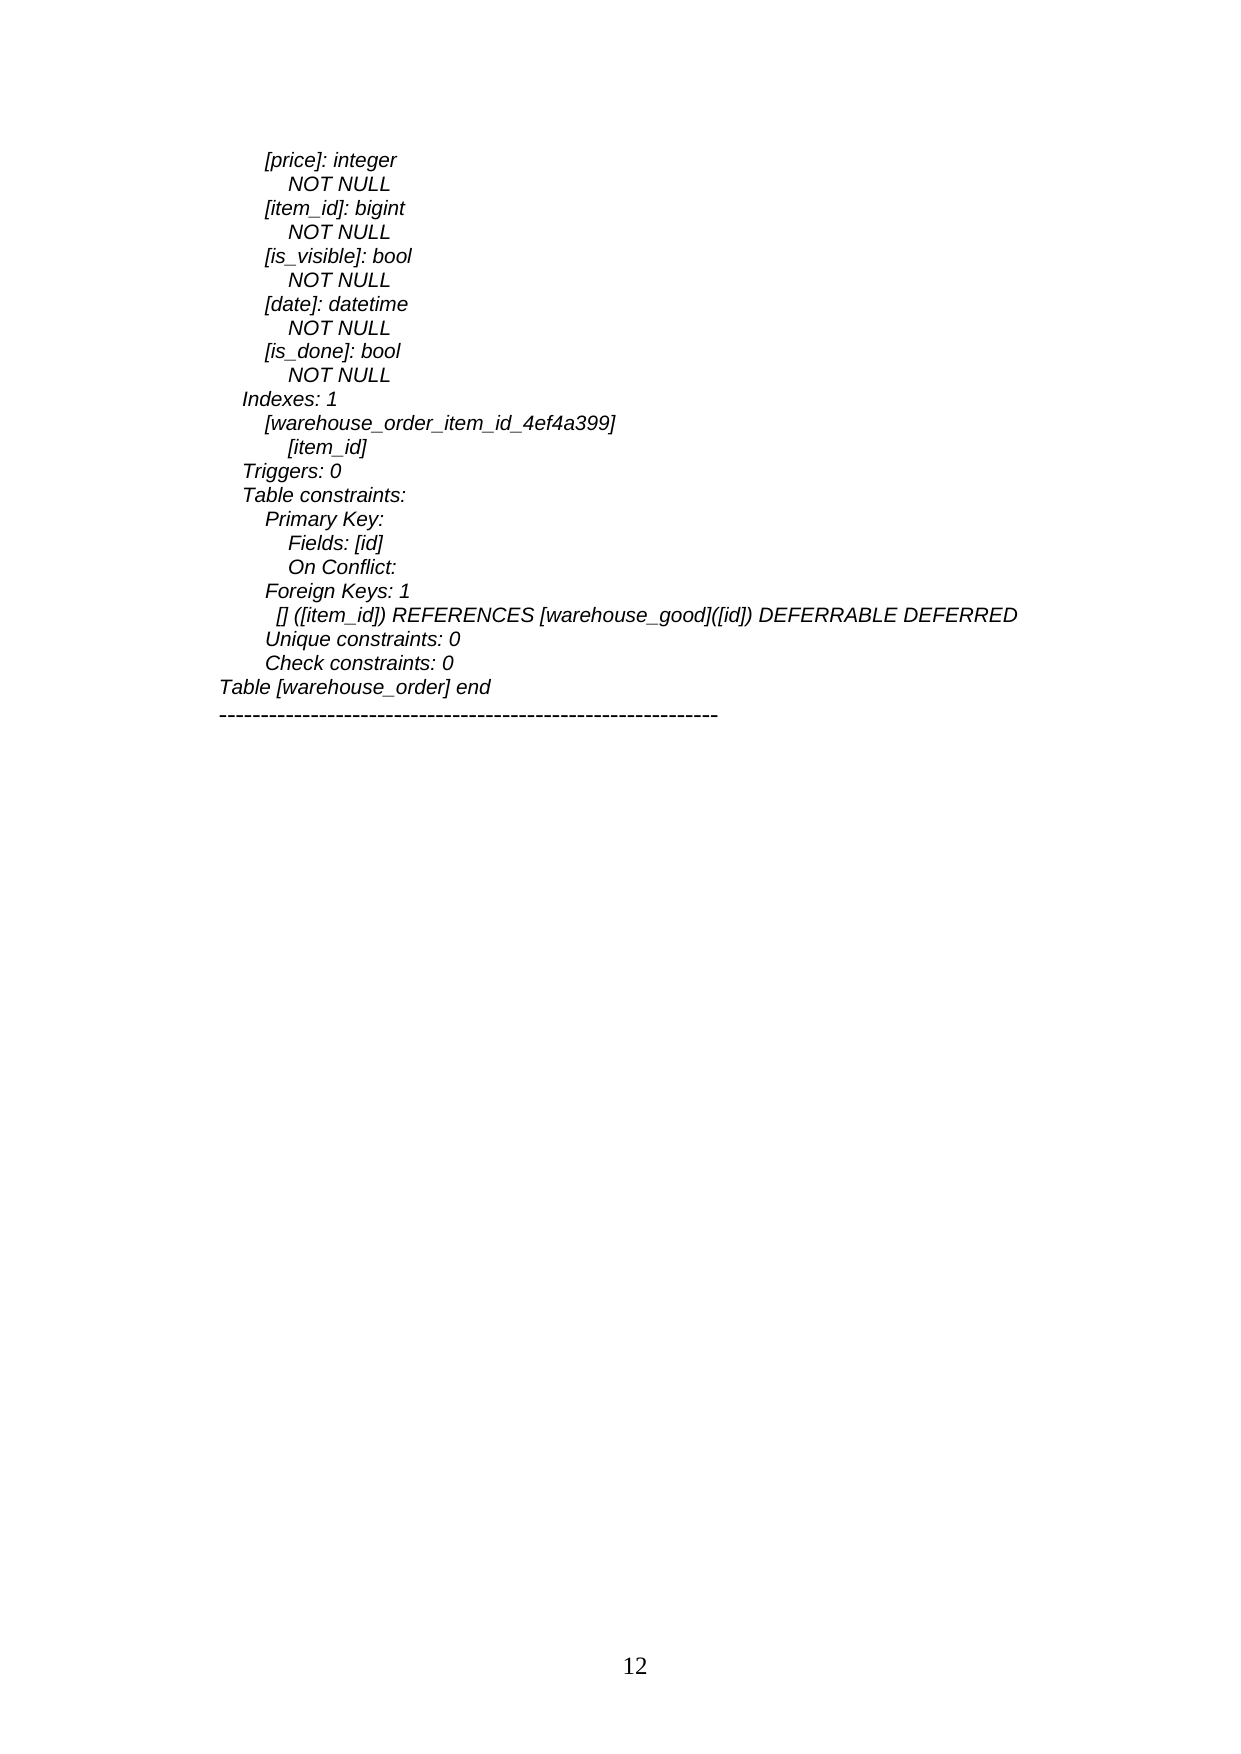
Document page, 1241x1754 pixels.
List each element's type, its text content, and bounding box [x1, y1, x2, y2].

text Table constraints: [177, 483, 1092, 507]
text Unique constraints: 0 [177, 627, 1092, 651]
text [price]: integer [177, 148, 1092, 172]
text [item_id] [177, 435, 1092, 459]
text NOT NULL [177, 363, 1092, 387]
text [] ([item_id]) REFERENCES [warehouse_good]([id]) DEFERRABLE DEFERRED [177, 603, 1092, 627]
text [date]: datetime [177, 291, 1092, 315]
text Check constraints: 0 [177, 651, 1092, 675]
text ------------------------------------------------------------ [177, 699, 1092, 727]
text Table [warehouse_order] end [177, 675, 1092, 699]
text NOT NULL [177, 315, 1092, 339]
text On Conflict: [177, 555, 1092, 579]
text Fields: [id] [177, 531, 1092, 555]
text [is_visible]: bool [177, 243, 1092, 267]
text NOT NULL [177, 219, 1092, 243]
text [is_done]: bool [177, 339, 1092, 363]
text Indexes: 1 [177, 387, 1092, 411]
text NOT NULL [177, 267, 1092, 291]
text NOT NULL [177, 172, 1092, 196]
text Triggers: 0 [177, 459, 1092, 483]
text Primary Key: [177, 507, 1092, 531]
text Foreign Keys: 1 [177, 579, 1092, 603]
text [warehouse_order_item_id_4ef4a399] [177, 411, 1092, 435]
text [item_id]: bigint [177, 196, 1092, 219]
